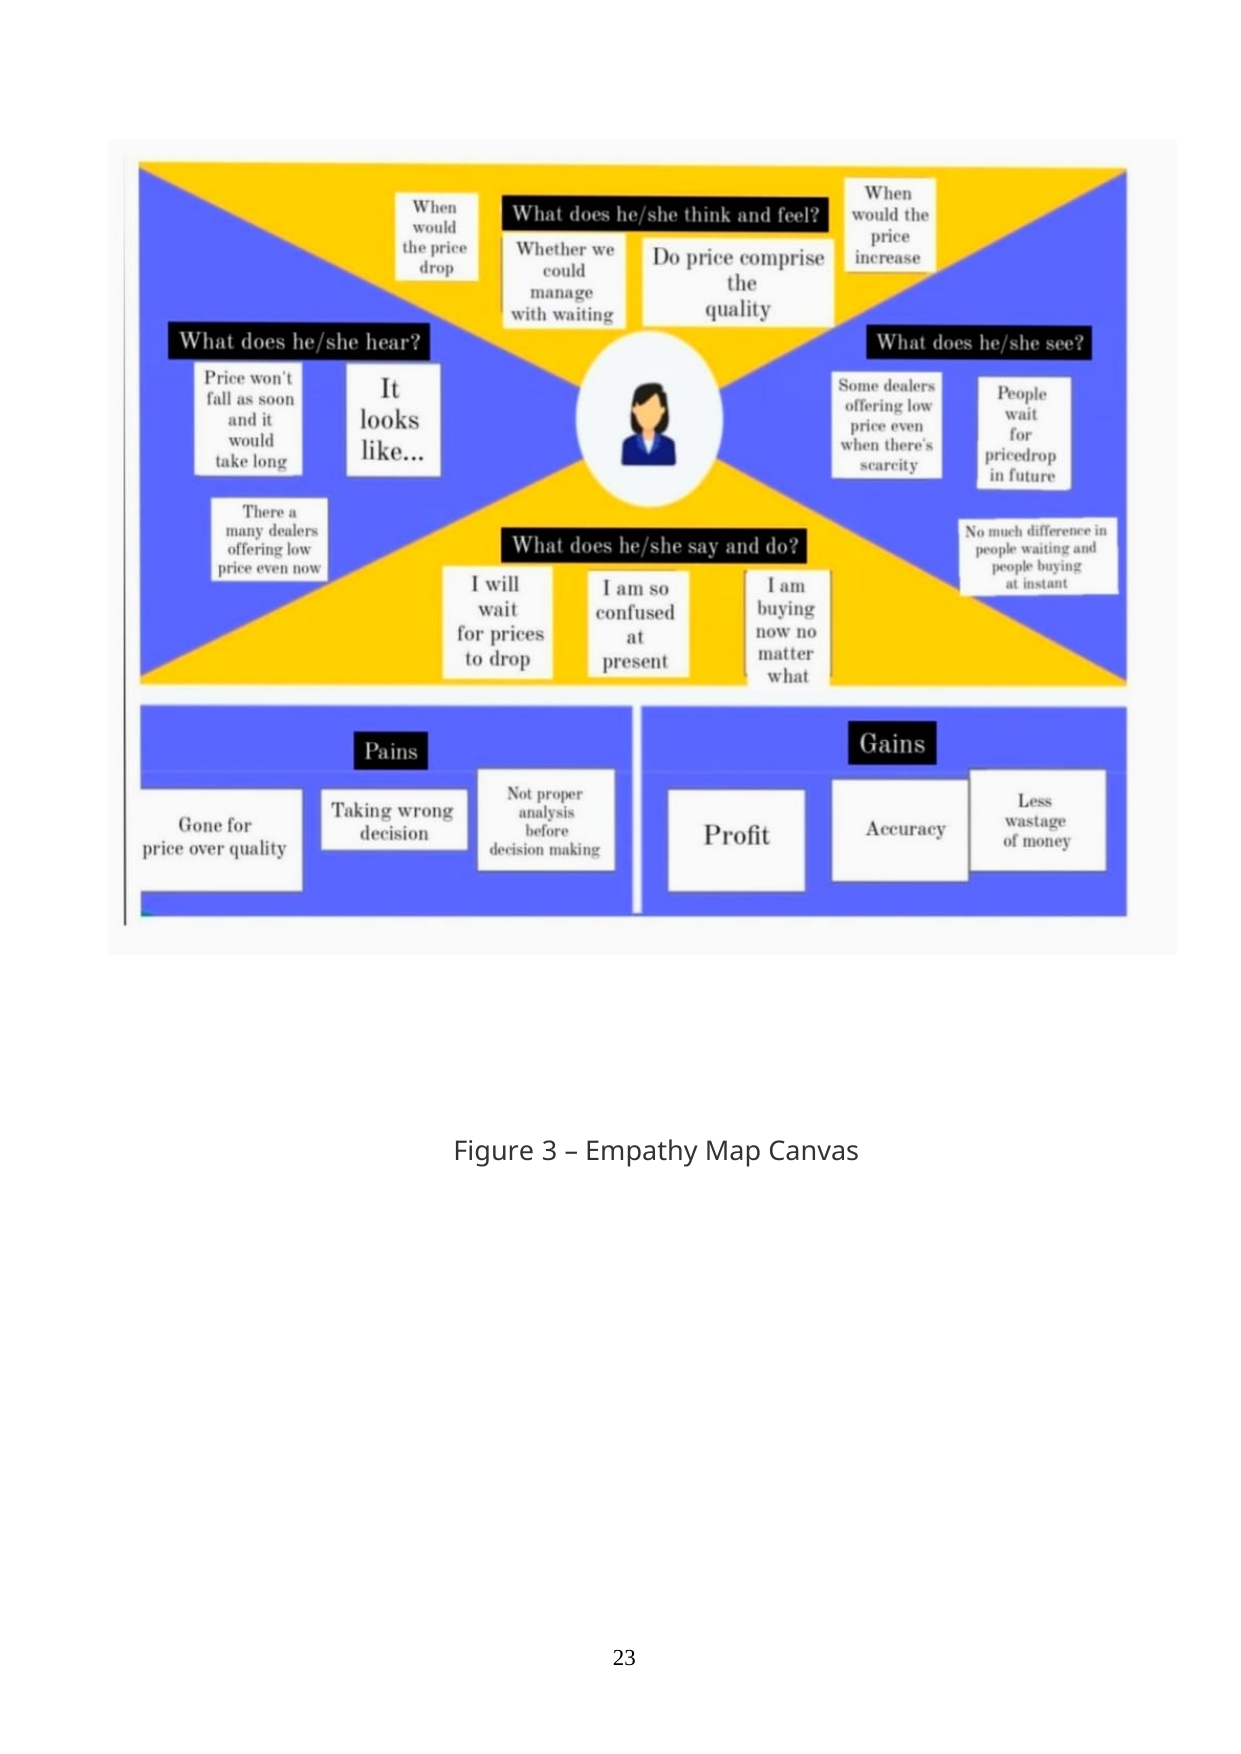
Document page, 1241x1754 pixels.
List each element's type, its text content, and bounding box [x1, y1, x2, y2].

text Figure 3 – Empathy Map Canvas [108, 1131, 862, 1168]
picture [108, 139, 1177, 955]
